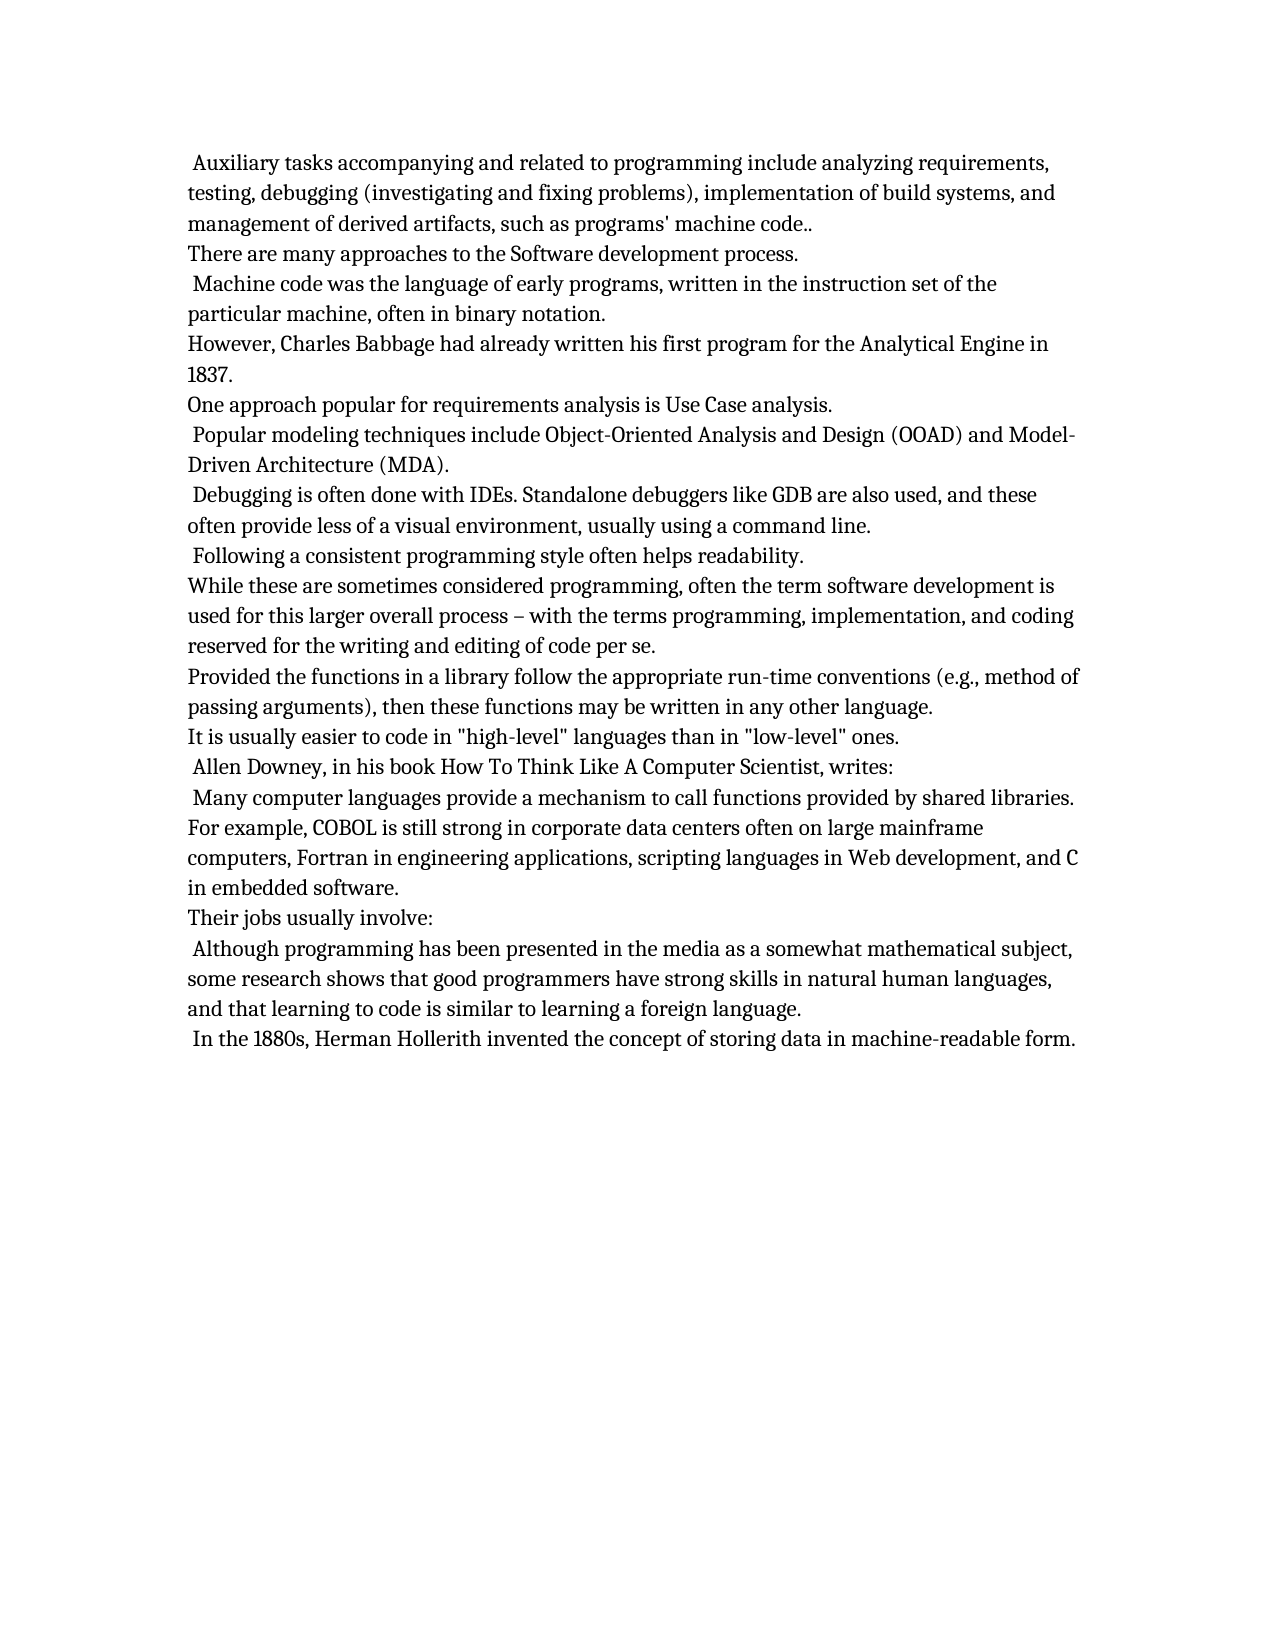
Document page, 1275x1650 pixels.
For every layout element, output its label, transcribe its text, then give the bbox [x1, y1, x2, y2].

text Auxiliary tasks accompanying and related to programming include analyzing requirements, testing, debugging (investigating and fixing problems), implementation of build systems, and management of derived artifacts, such as programs' machine code.. There are many approaches to the Software development process. Machine code was the language of early programs, written in the instruction set of the particular machine, often in binary notation. However, Charles Babbage had already written his first program for the Analytical Engine in 1837. One approach popular for requirements analysis is Use Case analysis. Popular modeling techniques include Object-Oriented Analysis and Design (OOAD) and Model-Driven Architecture (MDA). Debugging is often done with IDEs. Standalone debuggers like GDB are also used, and these often provide less of a visual environment, usually using a command line. Following a consistent programming style often helps readability. While these are sometimes considered programming, often the term software development is used for this larger overall process – with the terms programming, implementation, and coding reserved for the writing and editing of code per se. Provided the functions in a library follow the appropriate run-time conventions (e.g., method of passing arguments), then these functions may be written in any other language. It is usually easier to code in "high-level" languages than in "low-level" ones. Allen Downey, in his book How To Think Like A Computer Scientist, writes: Many computer languages provide a mechanism to call functions provided by shared libraries. For example, COBOL is still strong in corporate data centers often on large mainframe computers, Fortran in engineering applications, scripting languages in Web development, and C in embedded software. Their jobs usually involve: Although programming has been presented in the media as a somewhat mathematical subject, some research shows that good programmers have strong skills in natural human languages, and that learning to code is similar to learning a foreign language. In the 1880s, Herman Hollerith invented the concept of storing data in machine-readable form. [187, 150, 1087, 1052]
